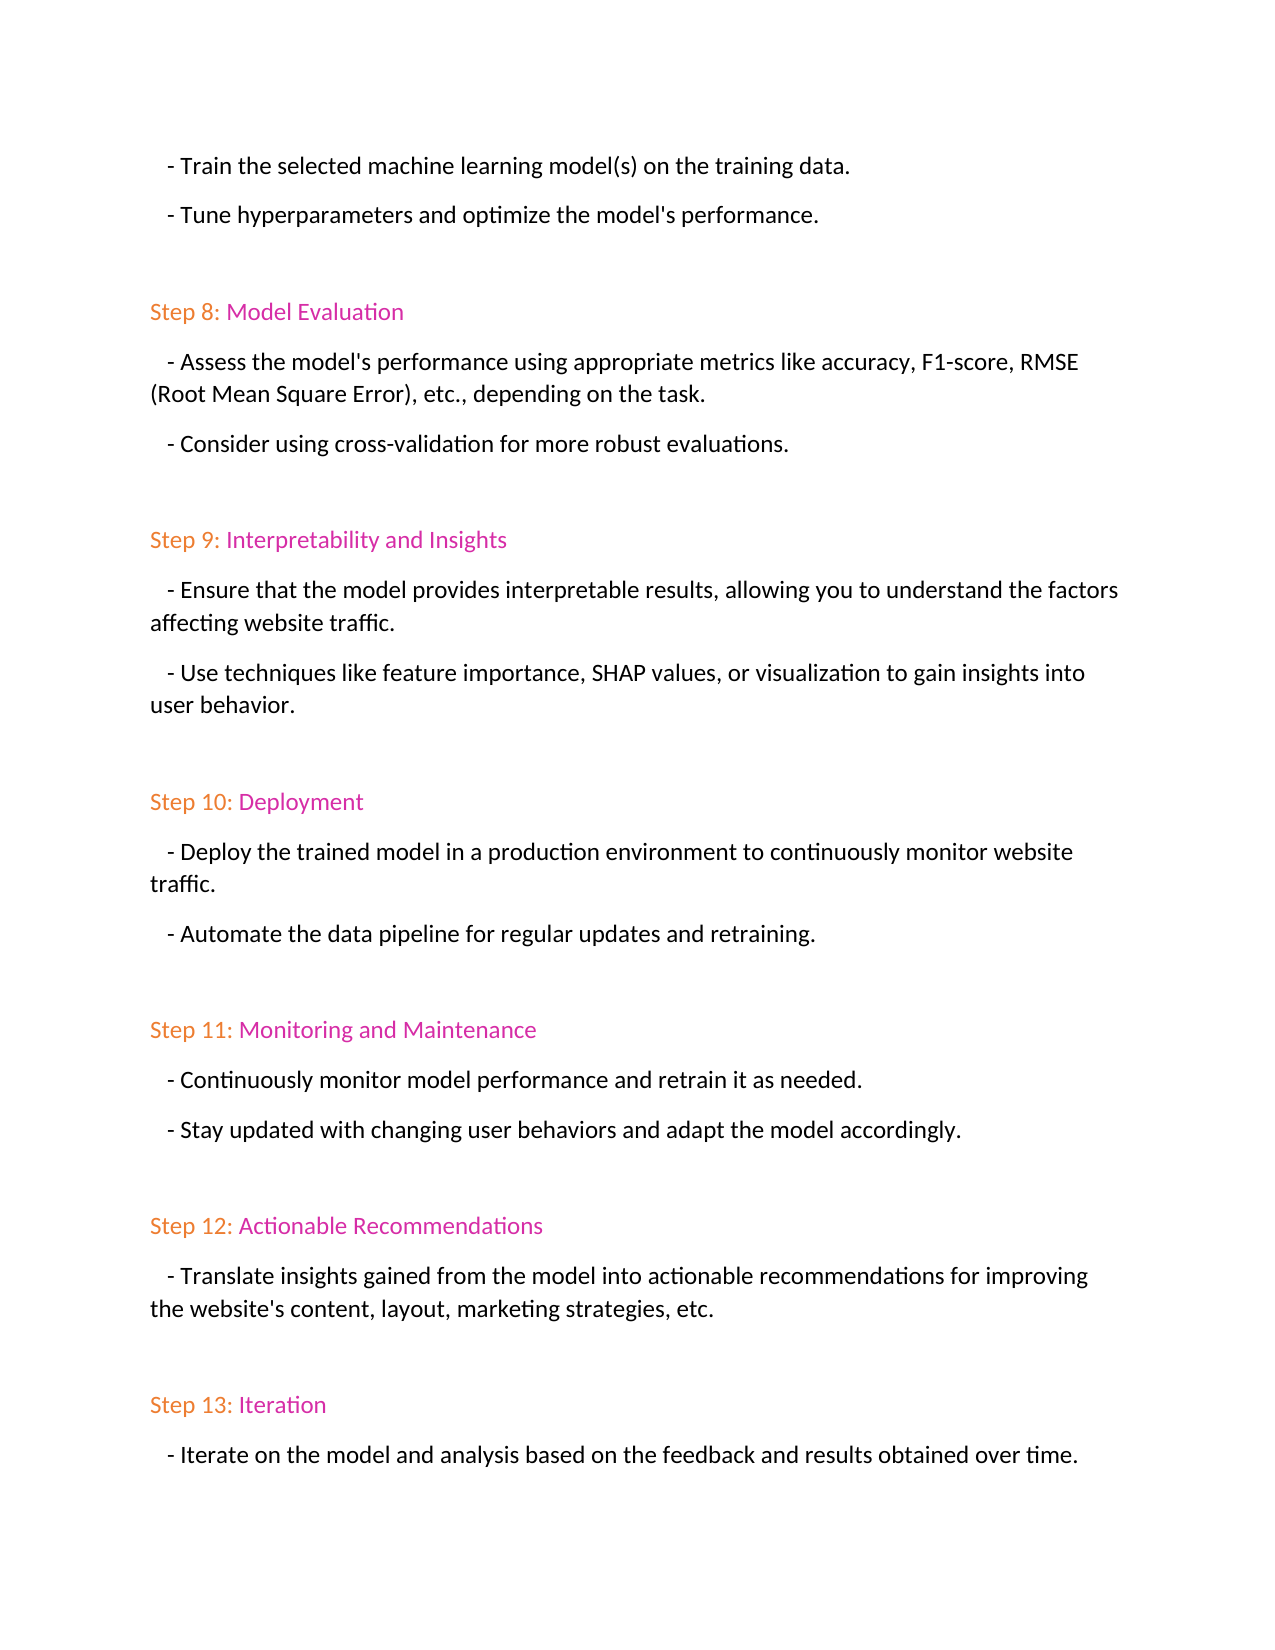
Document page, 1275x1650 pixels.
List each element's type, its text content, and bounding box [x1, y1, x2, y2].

text - Tune hyperparameters and optimize the model's performance. [150, 199, 1125, 230]
text - Train the selected machine learning model(s) on the training data. [150, 150, 1125, 181]
text Step 9: Interpretability and Insights [150, 524, 1125, 555]
text - Use techniques like feature importance, SHAP values, or visualization to gain insights into user behavior. [150, 657, 1125, 720]
text Step 13: Iteration [150, 1389, 1125, 1420]
text - Automate the data pipeline for regular updates and retraining. [150, 918, 1125, 949]
text - Iterate on the model and analysis based on the feedback and results obtained over time. [150, 1439, 1125, 1469]
text - Deploy the trained model in a production environment to continuously monitor website traffic. [150, 836, 1125, 899]
text Step 11: Monitoring and Maintenance [150, 1014, 1125, 1045]
text - Ensure that the model provides interpretable results, allowing you to understand the factors affecting website traffic. [150, 574, 1125, 638]
text Step 8: Model Evaluation [150, 296, 1125, 327]
text - Consider using cross-validation for more robust evaluations. [150, 428, 1125, 459]
text Step 10: Deployment [150, 786, 1125, 817]
text - Assess the model's performance using appropriate metrics like accuracy, F1-score, RMSE (Root Mean Square Error), etc., depending on the task. [150, 346, 1125, 409]
text - Translate insights gained from the model into actionable recommendations for improving the website's content, layout, marketing strategies, etc. [150, 1260, 1125, 1323]
text Step 12: Actionable Recommendations [150, 1210, 1125, 1241]
text - Continuously monitor model performance and retrain it as needed. [150, 1064, 1125, 1095]
text - Stay updated with changing user behaviors and adapt the model accordingly. [150, 1114, 1125, 1144]
